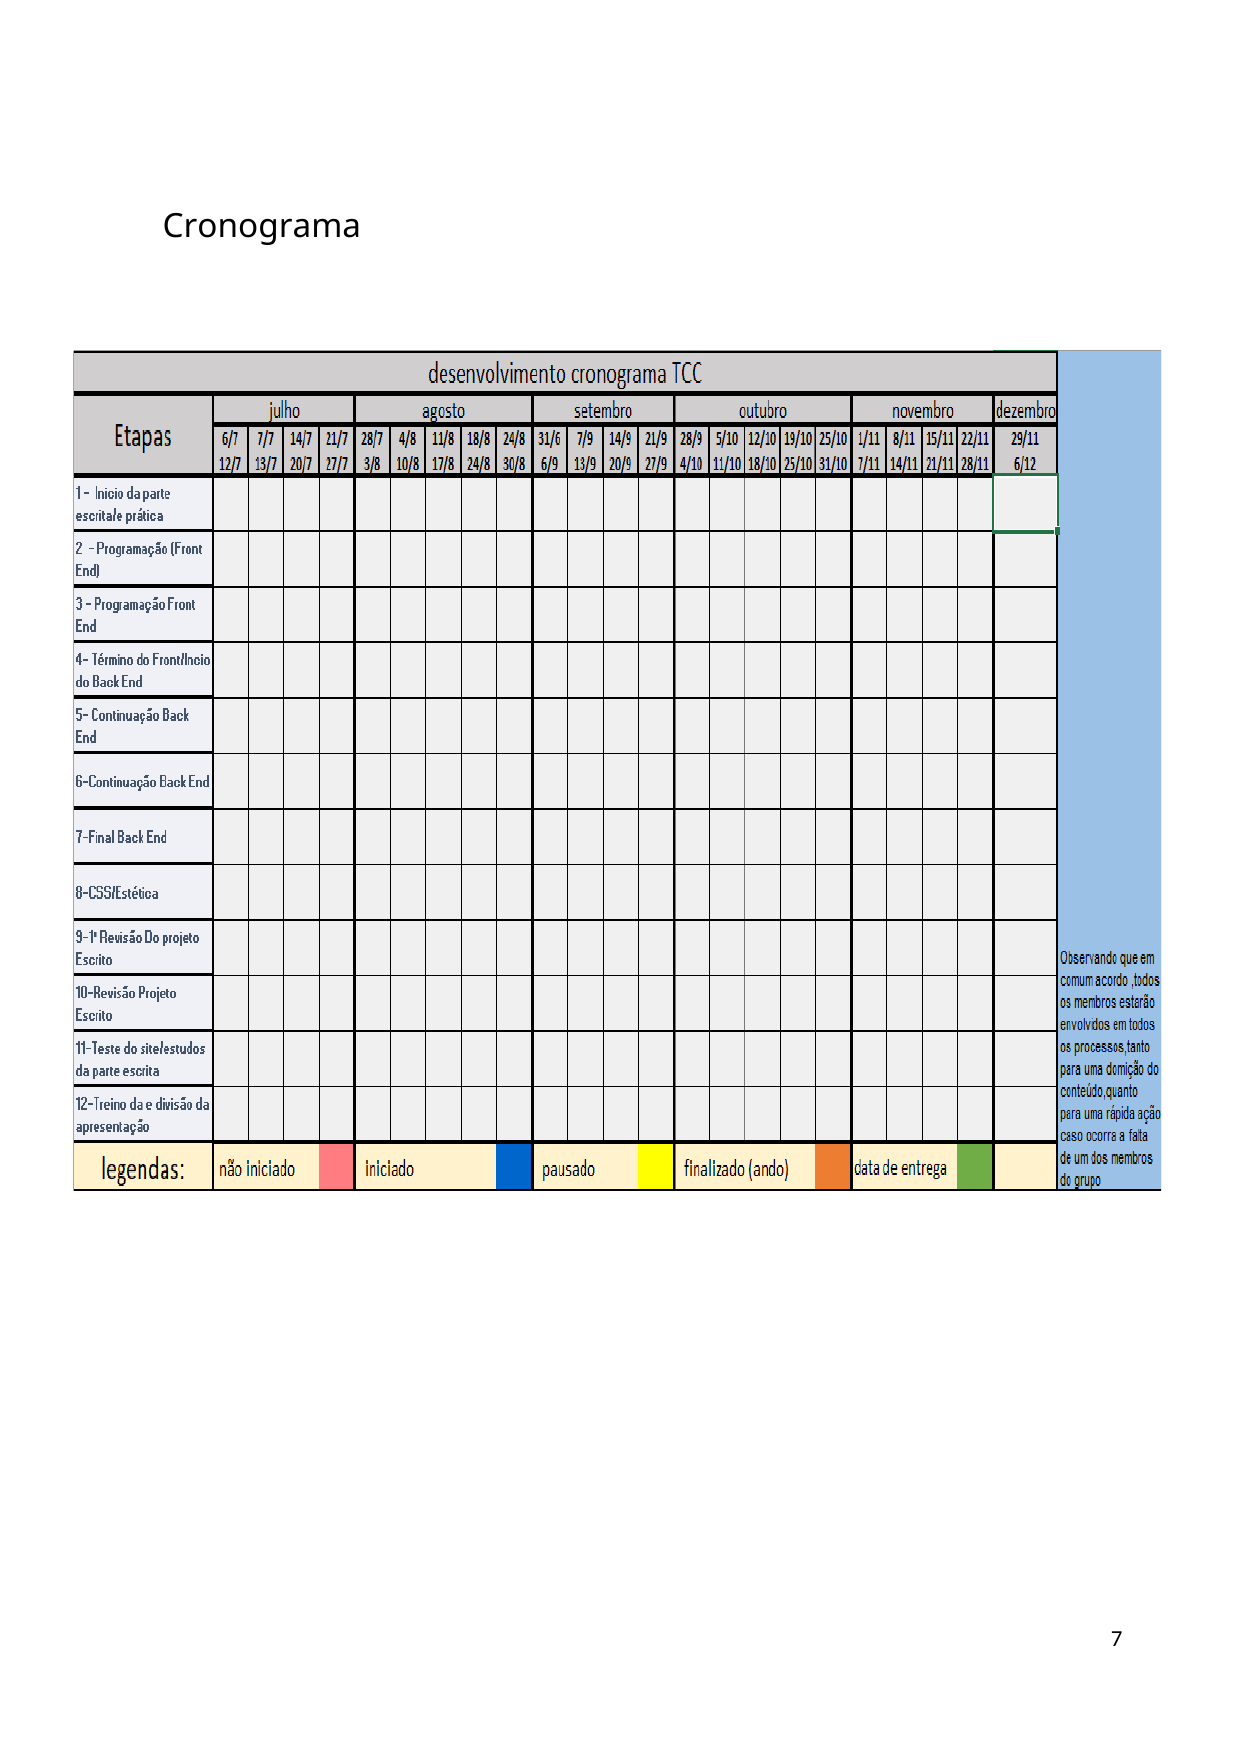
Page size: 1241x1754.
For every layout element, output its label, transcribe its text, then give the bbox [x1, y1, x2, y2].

picture [73, 350, 1162, 1191]
subtitle Cronograma [59, 202, 1122, 248]
